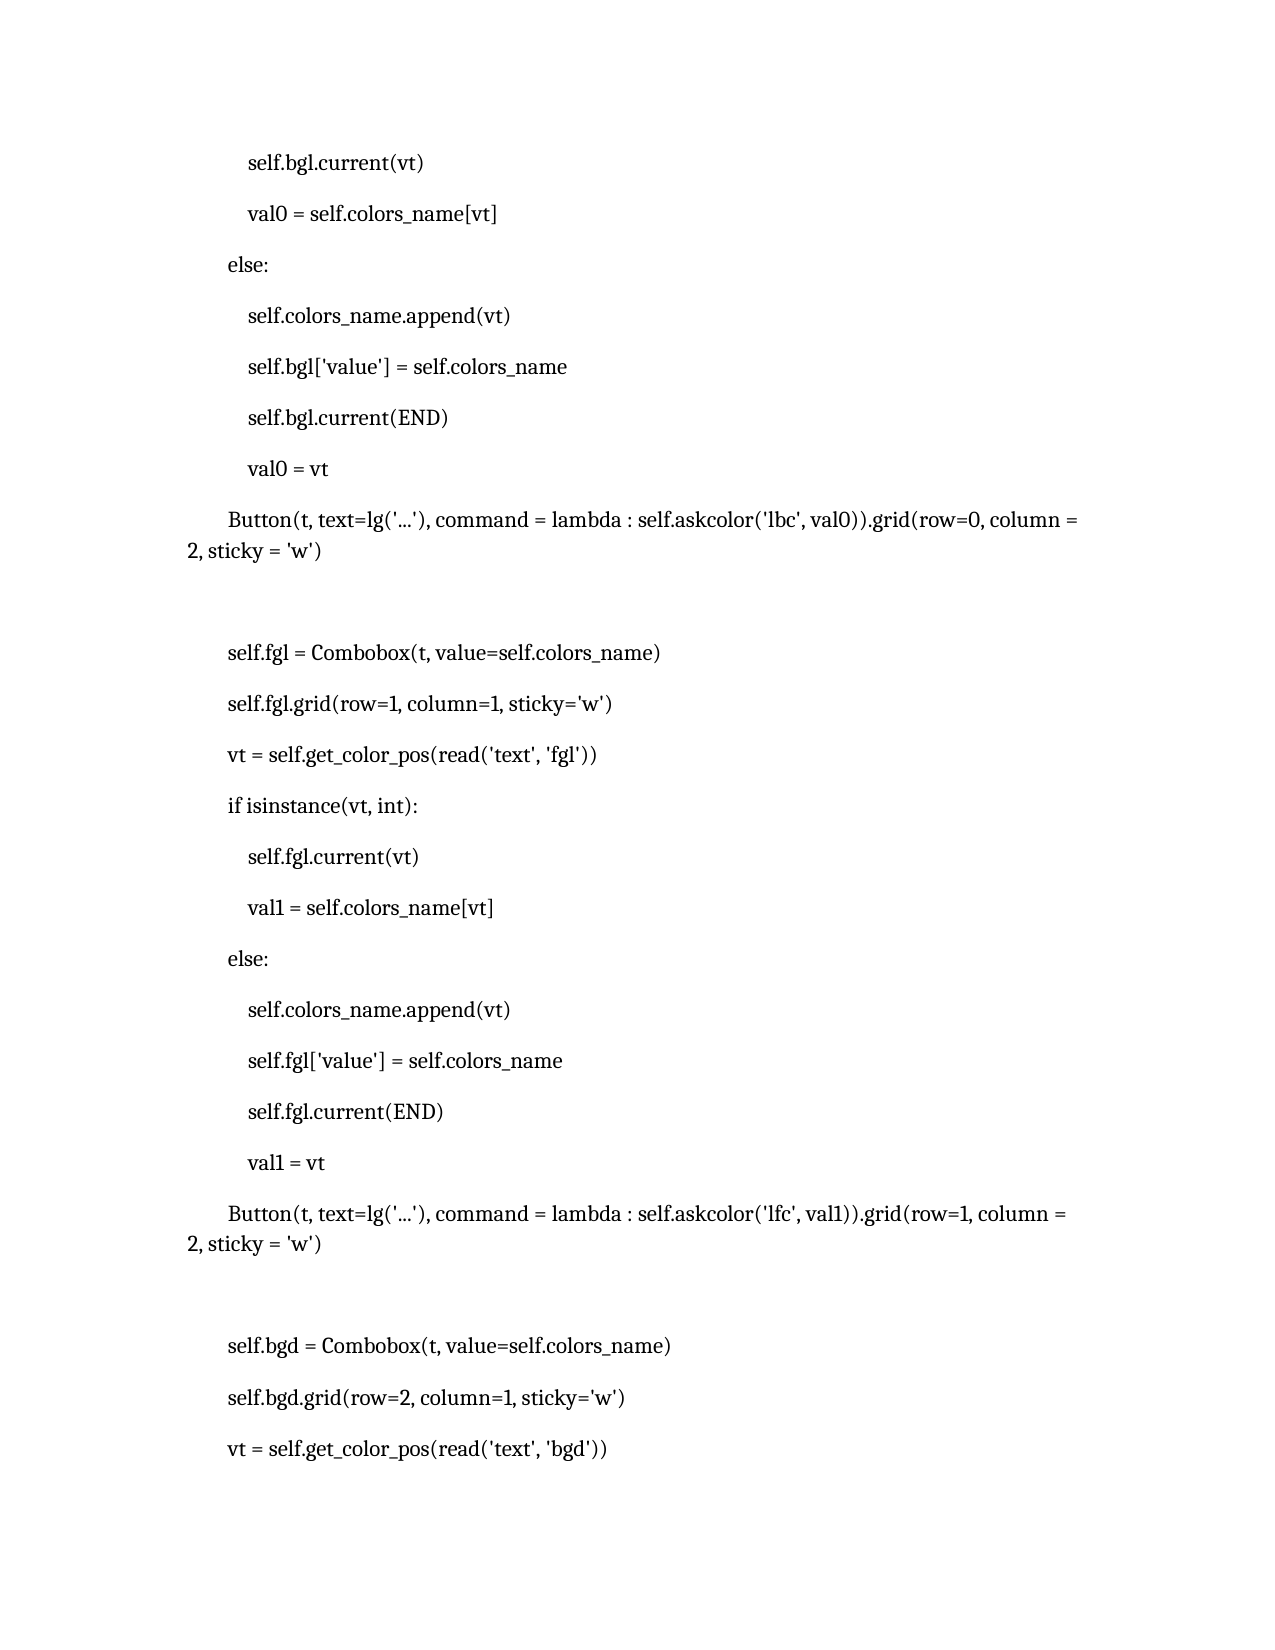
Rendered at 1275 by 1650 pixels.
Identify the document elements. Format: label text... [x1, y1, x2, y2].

text self.fgl.current(END) [187, 1099, 1087, 1125]
text Button(t, text=lg('...'), command = lambda : self.askcolor('lbc', val0)).grid(row=0, column = 2, sticky = 'w') [187, 507, 1087, 564]
text Button(t, text=lg('...'), command = lambda : self.askcolor('lfc', val1)).grid(row=1, column = 2, sticky = 'w') [187, 1201, 1087, 1258]
text self.colors_name.append(vt) [187, 997, 1087, 1023]
text self.fgl = Combobox(t, value=self.colors_name) [187, 639, 1087, 666]
text vt = self.get_color_pos(read('text', 'fgl')) [187, 742, 1087, 768]
text val0 = vt [187, 456, 1087, 483]
text if isinstance(vt, int): [187, 793, 1087, 819]
text self.fgl.current(vt) [187, 844, 1087, 870]
text self.fgl.grid(row=1, column=1, sticky='w') [187, 691, 1087, 717]
text self.colors_name.append(vt) [187, 303, 1087, 329]
text val1 = vt [187, 1150, 1087, 1176]
text self.bgl.current(END) [187, 405, 1087, 432]
text self.fgl['value'] = self.colors_name [187, 1048, 1087, 1074]
text self.bgl.current(vt) [187, 150, 1087, 176]
text val1 = self.colors_name[vt] [187, 895, 1087, 921]
text val0 = self.colors_name[vt] [187, 201, 1087, 227]
text self.bgl['value'] = self.colors_name [187, 354, 1087, 381]
text vt = self.get_color_pos(read('text', 'bgd')) [187, 1435, 1087, 1462]
text self.bgd = Combobox(t, value=self.colors_name) [187, 1333, 1087, 1360]
text else: [187, 946, 1087, 972]
text else: [187, 252, 1087, 278]
text self.bgd.grid(row=2, column=1, sticky='w') [187, 1384, 1087, 1411]
